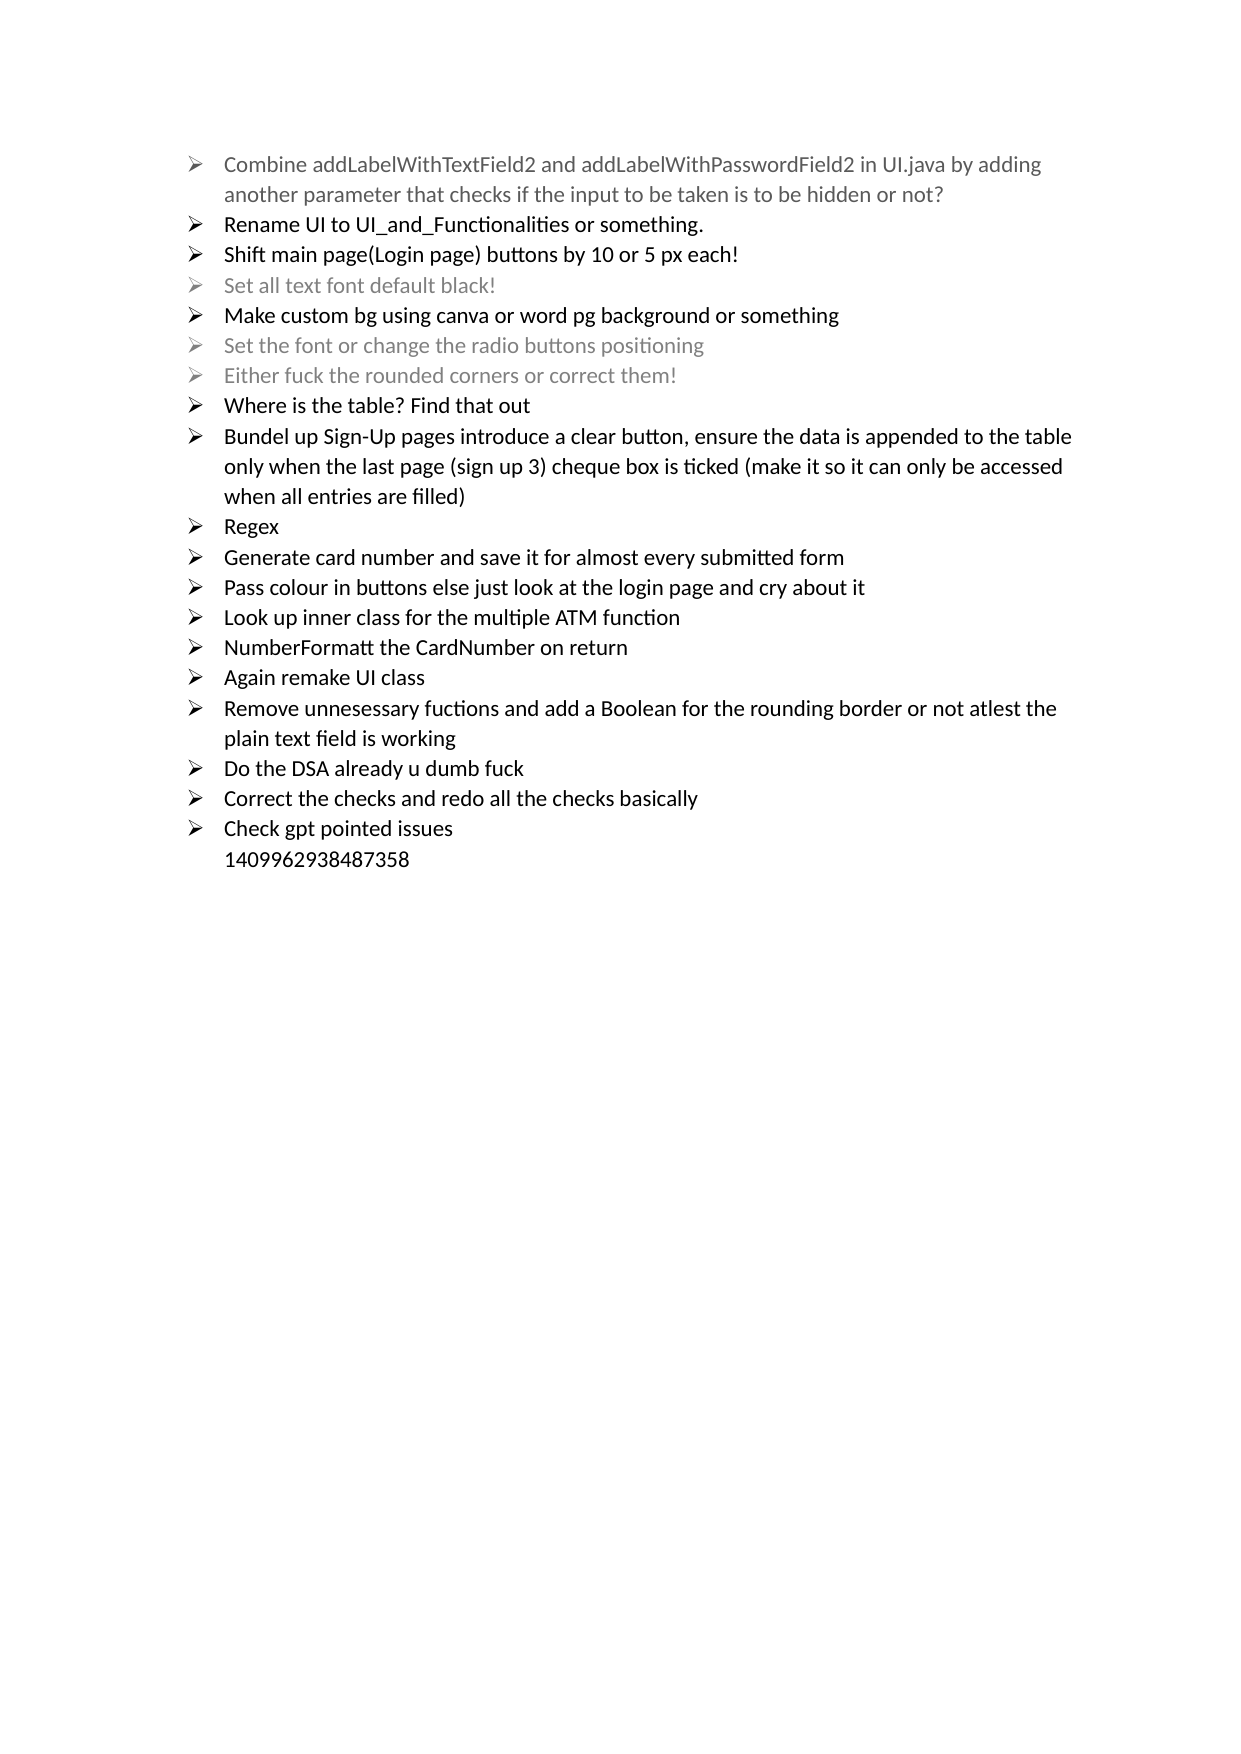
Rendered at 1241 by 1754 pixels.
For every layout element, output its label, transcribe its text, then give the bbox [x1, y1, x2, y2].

list Look up inner class for the multiple ATM function [186, 603, 1090, 631]
list Check gpt pointed issues [186, 814, 1090, 843]
list Again remake UI class [186, 663, 1090, 692]
list Correct the checks and redo all the checks basically [186, 784, 1090, 812]
list Rename UI to UI_and_Functionalities or something. [186, 210, 1090, 238]
list Either fuck the rounded corners or correct them! [186, 361, 1090, 389]
list Shift main page(Login page) buttons by 10 or 5 px each! [186, 241, 1090, 269]
list NumberFormatt the CardNumber on return [186, 633, 1090, 661]
list Bundel up Sign-Up pages introduce a clear button, ensure the data is appended to the table only when the last page (sign up 3) cheque box is ticked (make it so it can only be accessed when all entries are filled) [186, 422, 1090, 510]
list Generate card number and save it for almost every submitted form [186, 543, 1090, 571]
list Pass colour in buttons else just look at the login page and cry about it [186, 573, 1090, 601]
list Regex [186, 512, 1090, 541]
list Combine addLabelWithTextField2 and addLabelWithPasswordField2 in UI.java by adding another parameter that checks if the input to be taken is to be hidden or not? [186, 150, 1090, 208]
list 1409962938487358 [224, 845, 1090, 873]
list Do the DSA already u dumb fuck [186, 754, 1090, 782]
list Set the font or change the radio buttons positioning [186, 331, 1090, 359]
list Make custom bg using canva or word pg background or something [186, 301, 1090, 329]
list Remove unnesessary fuctions and add a Boolean for the rounding border or not atlest the plain text field is working [186, 694, 1090, 752]
list Where is the table? Find that out [186, 392, 1090, 420]
list Set all text font default black! [186, 271, 1090, 299]
